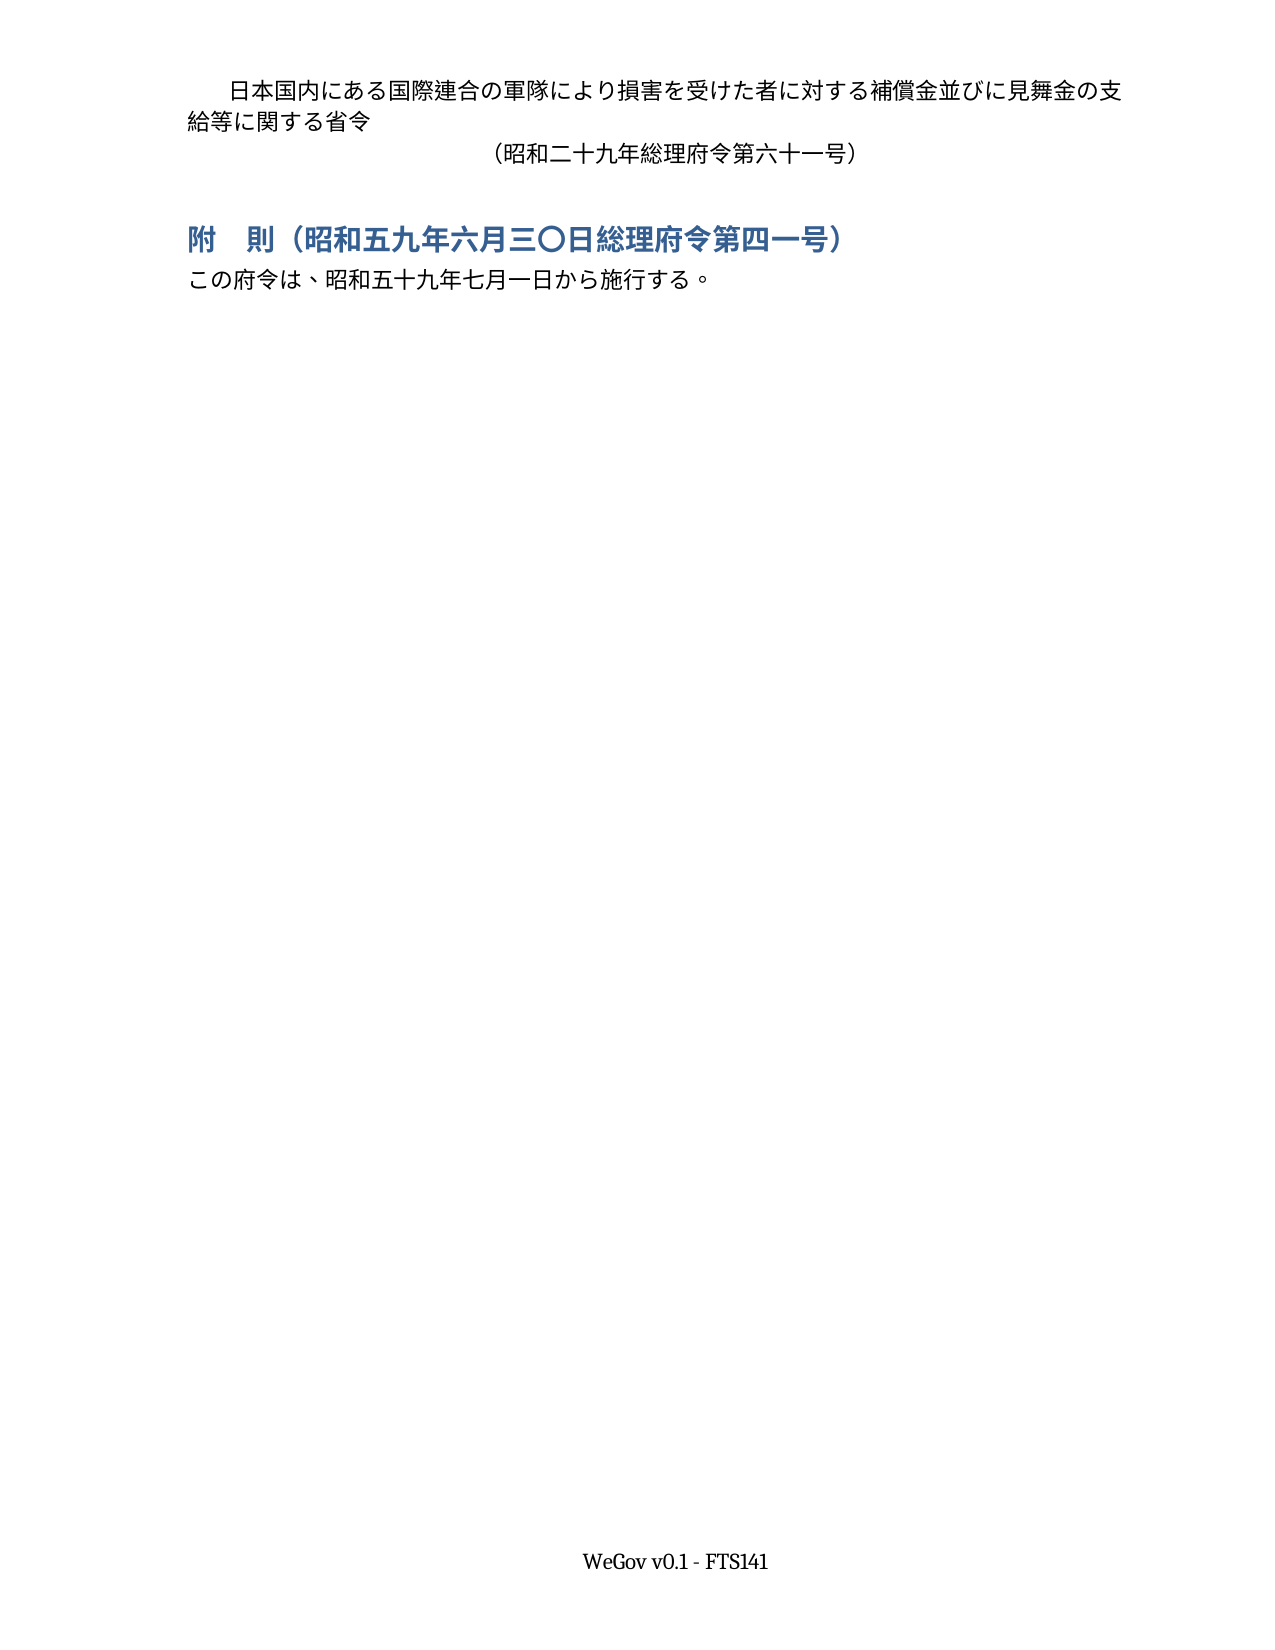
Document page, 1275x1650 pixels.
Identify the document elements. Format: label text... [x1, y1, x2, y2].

subtitle 附 則（昭和五九年六月三〇日総理府令第四一号） [187, 219, 1087, 258]
text この府令は、昭和五十九年七月一日から施行する。 [187, 264, 1087, 296]
